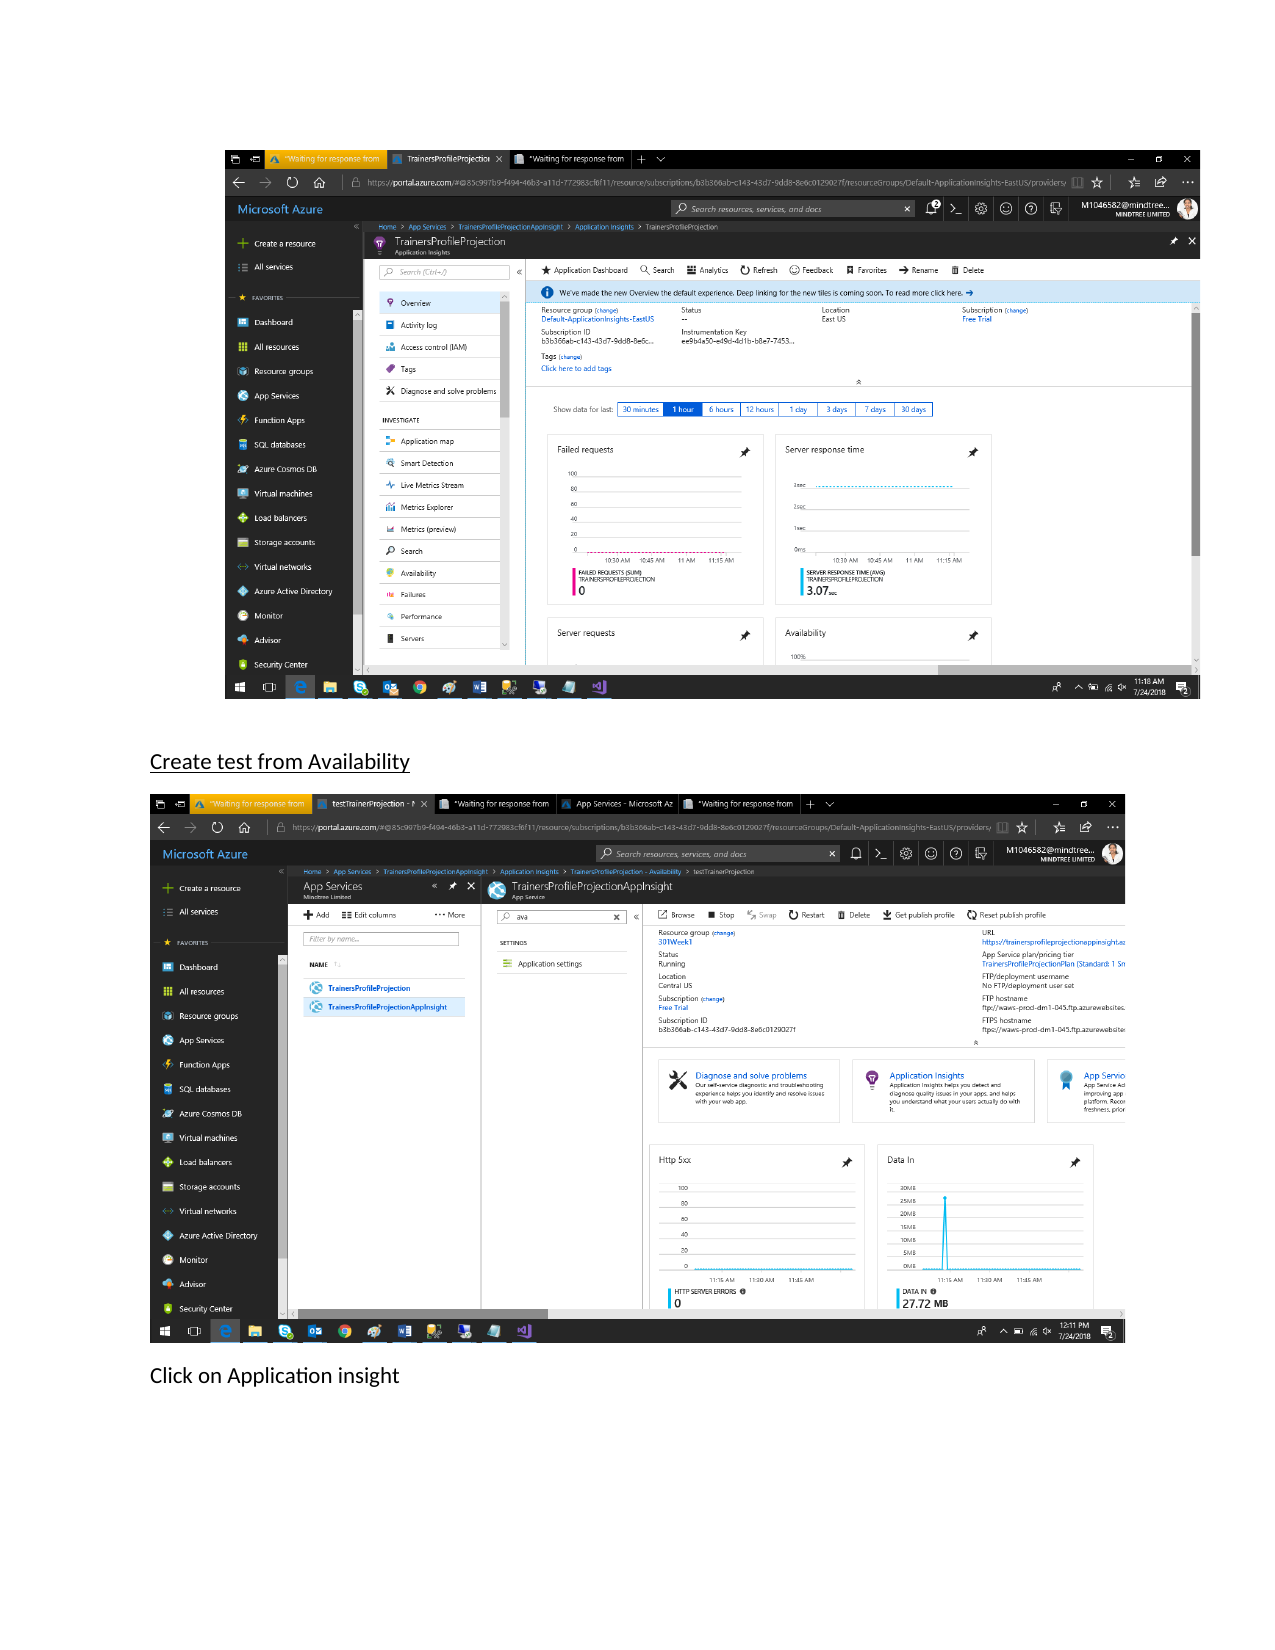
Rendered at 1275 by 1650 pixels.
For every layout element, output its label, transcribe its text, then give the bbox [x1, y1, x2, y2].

text Create test from Availability [150, 747, 1125, 776]
text Click on Application insight [150, 1362, 1125, 1390]
picture [225, 150, 1200, 699]
picture [150, 794, 1125, 1343]
